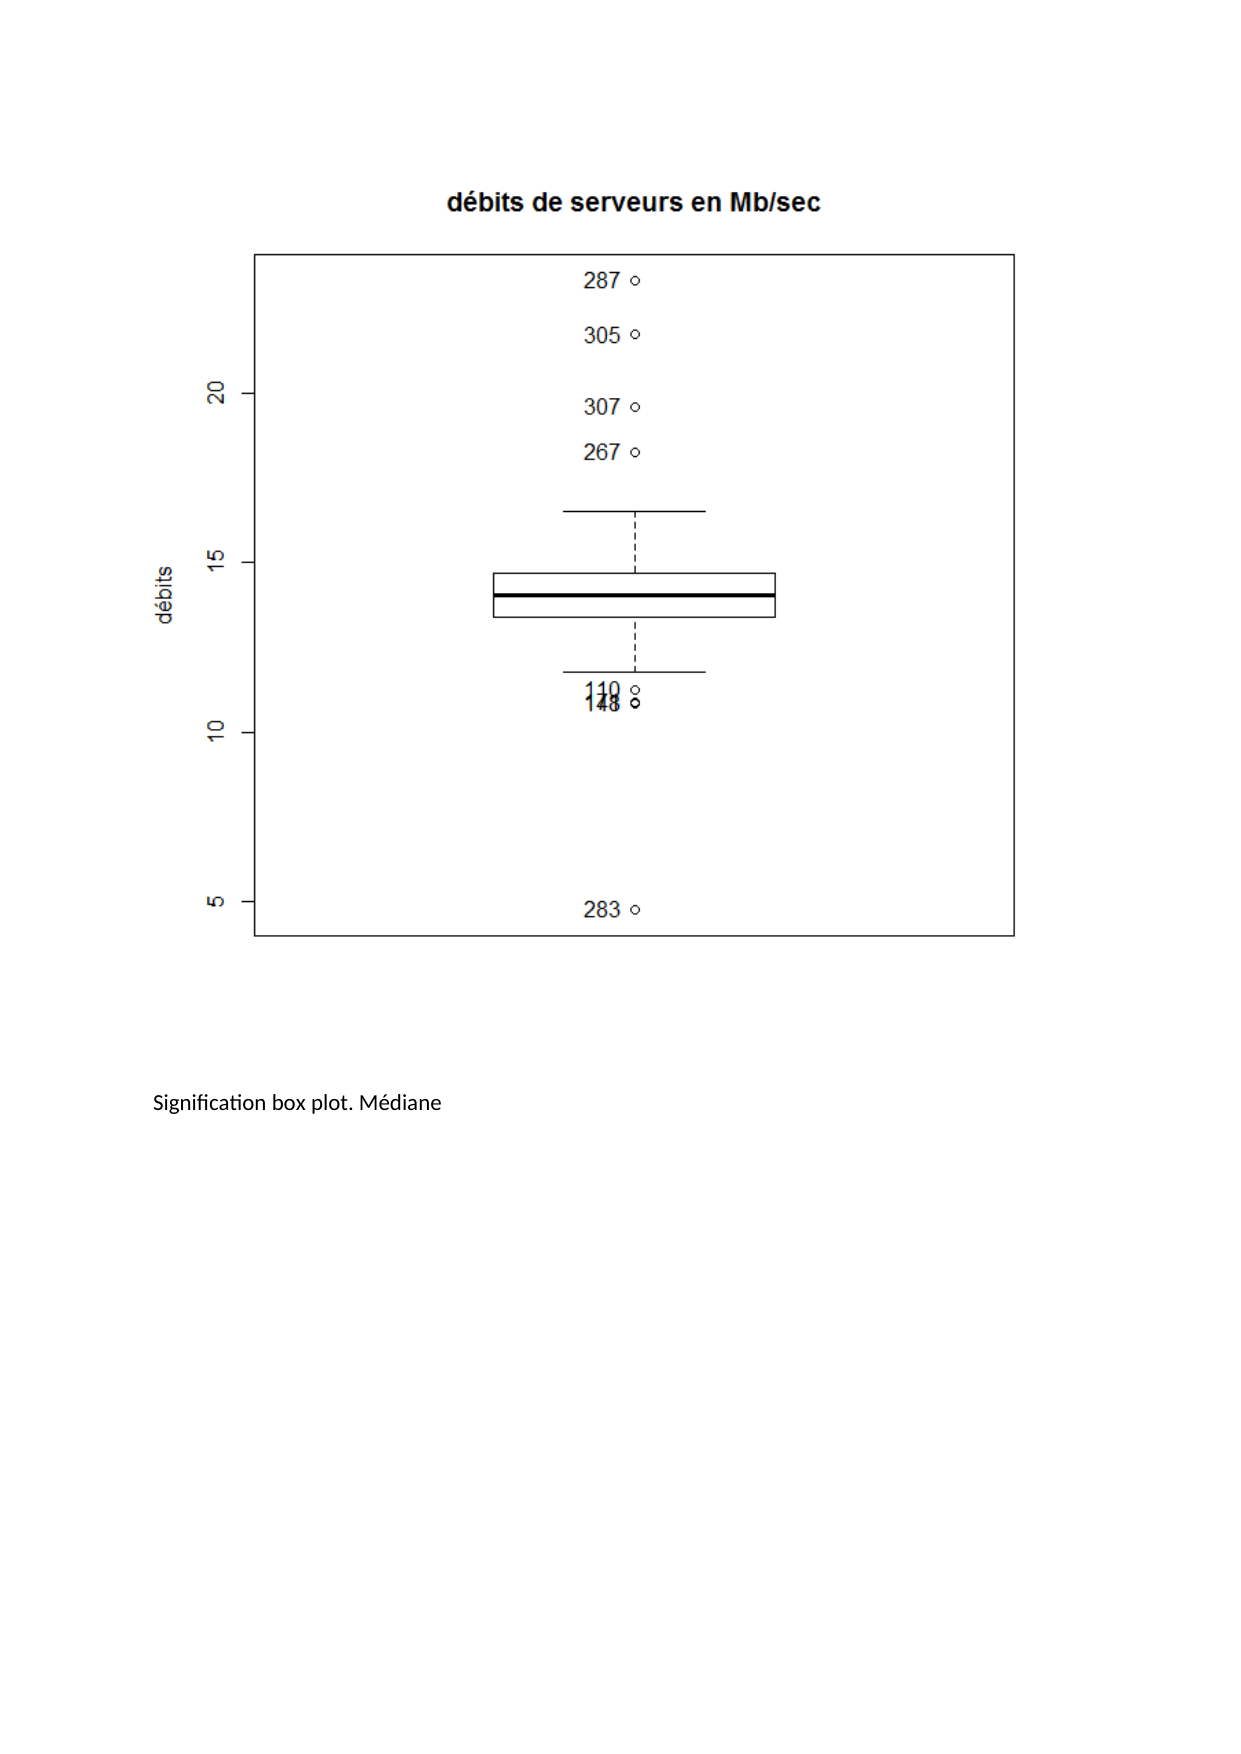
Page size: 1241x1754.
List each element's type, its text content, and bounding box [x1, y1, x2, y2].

text Signification box plot. Médiane [148, 1088, 1093, 1116]
picture [147, 147, 1070, 1070]
